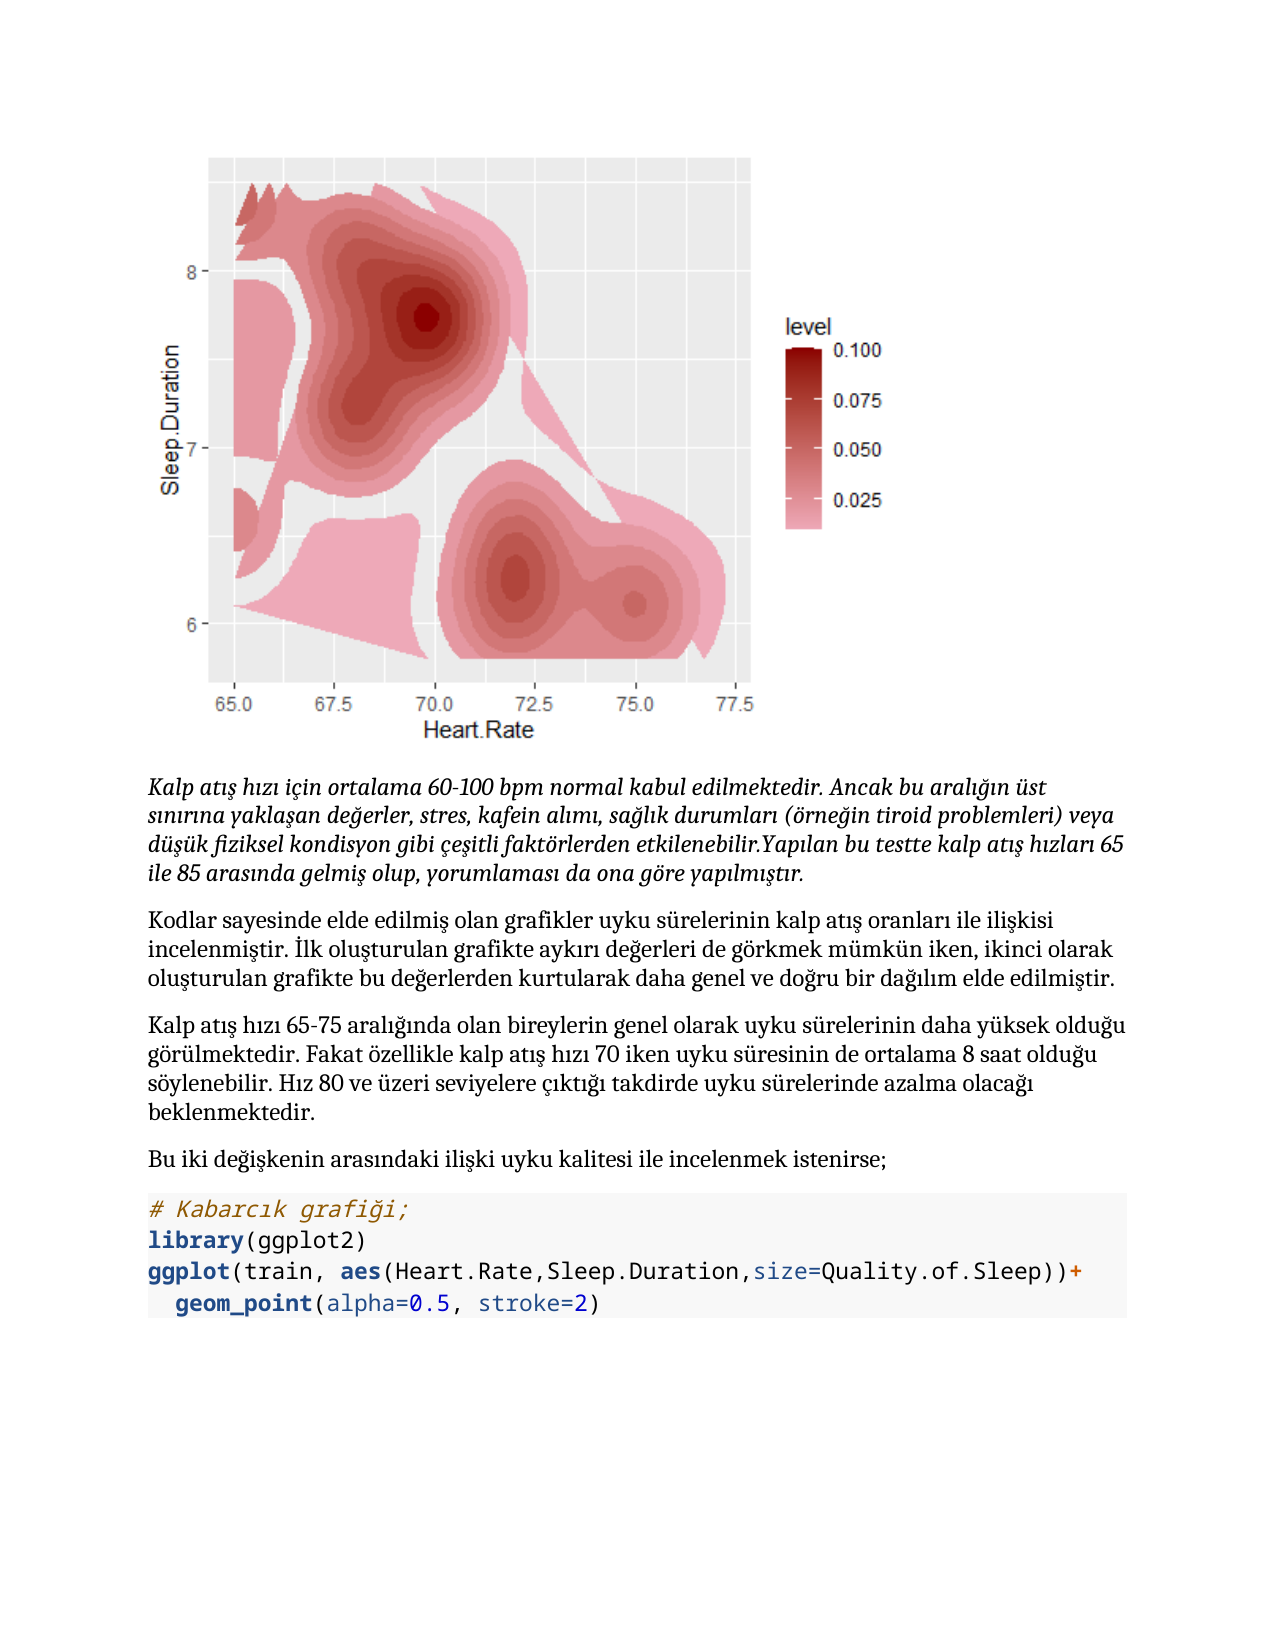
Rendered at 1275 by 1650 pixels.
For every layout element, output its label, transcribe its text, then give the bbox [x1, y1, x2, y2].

text Kodlar sayesinde elde edilmiş olan grafikler uyku sürelerinin kalp atış oranları ile ilişkisi incelenmiştir. İlk oluşturulan grafikte aykırı değerleri de görkmek mümkün iken, ikinci olarak oluşturulan grafikte bu değerlerden kurtularak daha genel ve doğru bir dağılım elde edilmiştir. [148, 906, 1127, 993]
text Kalp atış hızı için ortalama 60-100 bpm normal kabul edilmektedir. Ancak bu aralığın üst sınırına yaklaşan değerler, stres, kafein alımı, sağlık durumları (örneğin tiroid problemleri) veya düşük fiziksel kondisyon gibi çeşitli faktörlerden etkilenebilir.Yapılan bu testte kalp atış hızları 65 ile 85 arasında gelmiş olup, yorumlaması da ona göre yapılmıştır. [148, 773, 1127, 888]
text Bu iki değişkenin arasındaki ilişki uyku kalitesi ile incelenmek istenirse; [148, 1145, 1127, 1174]
text # Kabarcık grafiği; library(ggplot2) ggplot(train, aes(Heart.Rate,Sleep.Duration,size=Quality.of.Sleep))+ geom_point(alpha=0.5, stroke=2) [368, 1193, 1127, 1318]
picture [147, 147, 906, 754]
text Kalp atış hızı 65-75 aralığında olan bireylerin genel olarak uyku sürelerinin daha yüksek olduğu görülmektedir. Fakat özellikle kalp atış hızı 70 iken uyku süresinin de ortalama 8 saat olduğu söylenebilir. Hız 80 ve üzeri seviyelere çıktığı takdirde uyku sürelerinde azalma olacağı beklenmektedir. [148, 1011, 1127, 1126]
